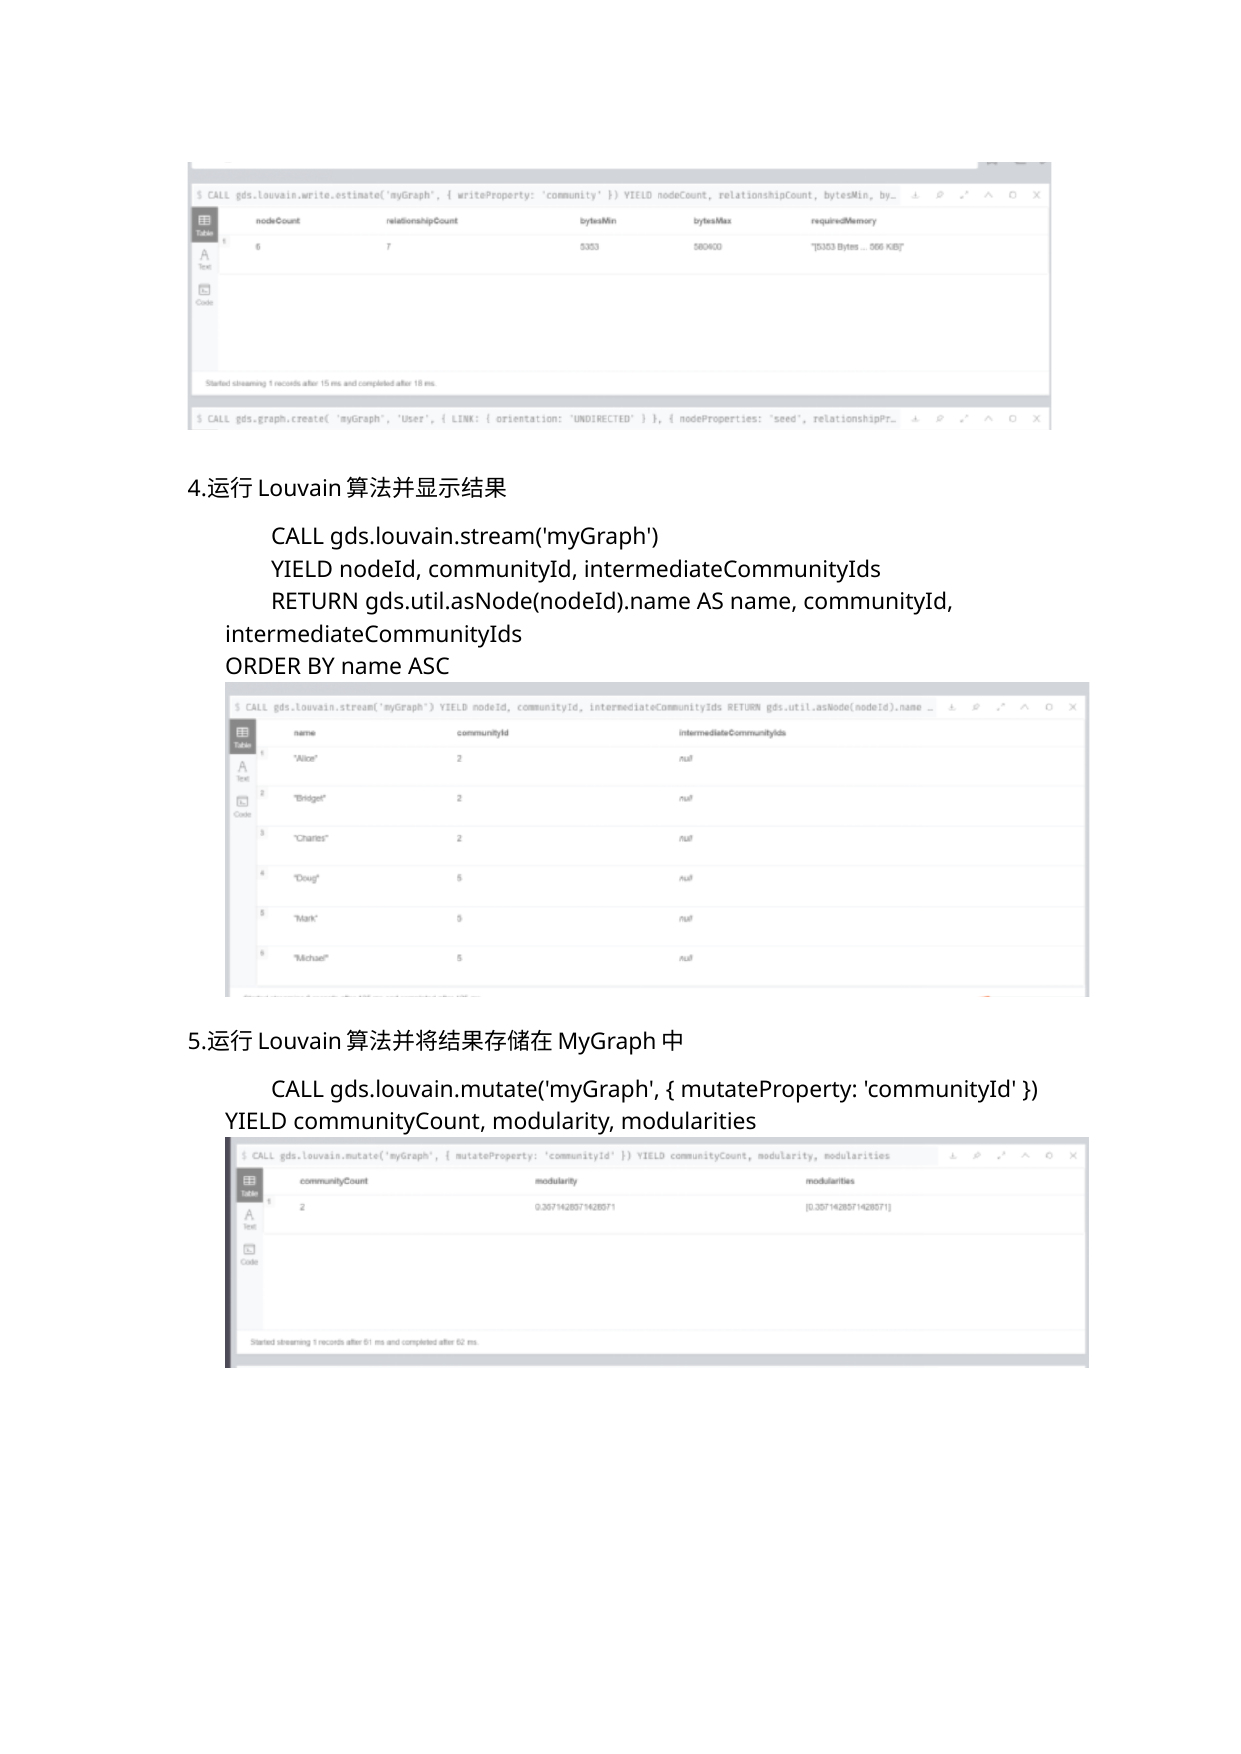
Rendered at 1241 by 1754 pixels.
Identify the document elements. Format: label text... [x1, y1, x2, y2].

list ORDER BY name ASC [225, 649, 1053, 682]
list CALL gds.louvain.stream('myGraph') [225, 519, 1053, 552]
picture [225, 1137, 1089, 1368]
picture [225, 682, 1090, 997]
list 4.运行Louvain算法并显示结果 [187, 454, 1053, 519]
list 5.运行Louvain算法并将结果存储在MyGraph中 [187, 1007, 1053, 1072]
list YIELD communityCount, modularity, modularities [225, 1104, 1053, 1137]
list RETURN gds.util.asNode(nodeId).name AS name, communityId, intermediateCommunityIds [225, 584, 1053, 649]
list YIELD nodeId, communityId, intermediateCommunityIds [225, 552, 1053, 584]
list CALL gds.louvain.mutate('myGraph', { mutateProperty: 'communityId' }) [225, 1072, 1053, 1104]
picture [187, 162, 1052, 430]
